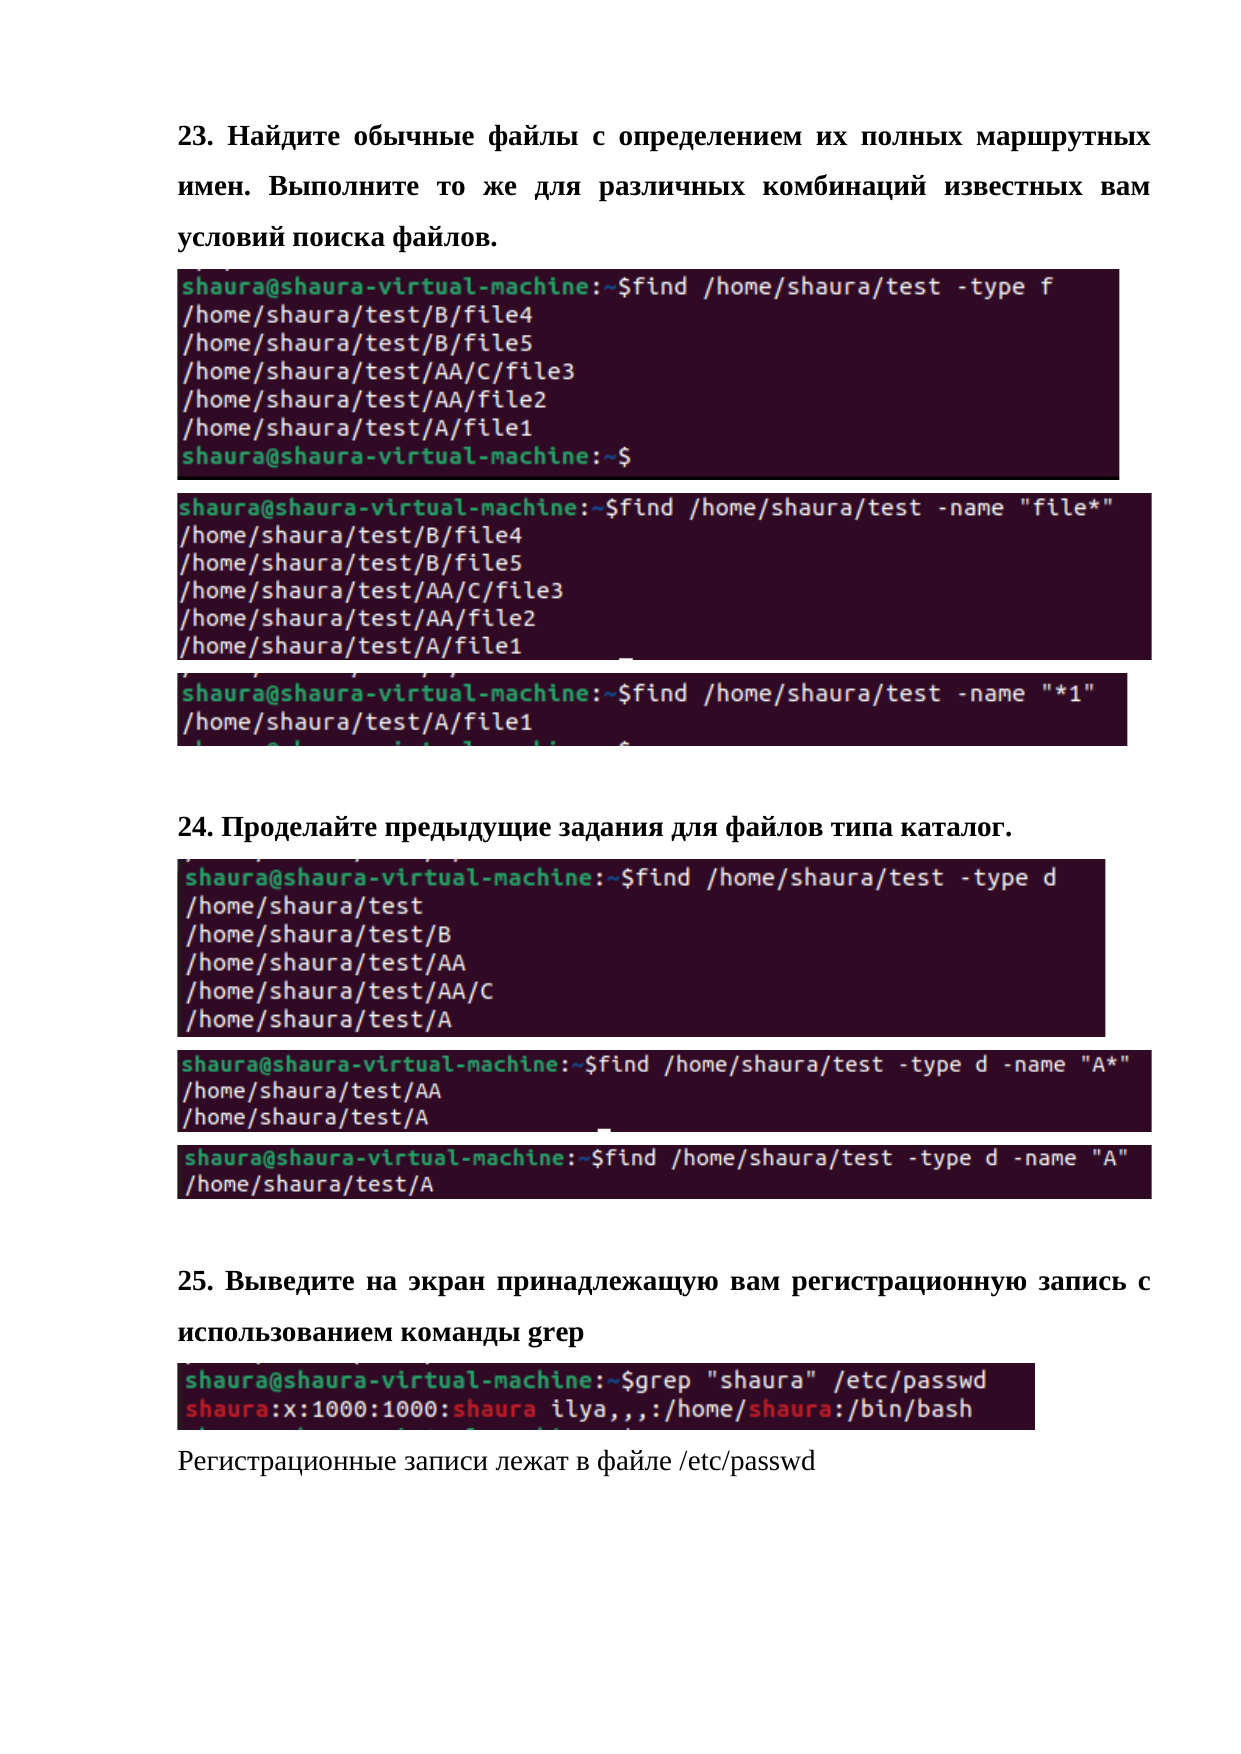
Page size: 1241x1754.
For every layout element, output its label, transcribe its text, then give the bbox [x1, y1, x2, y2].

picture [177, 673, 1128, 746]
picture [177, 269, 1120, 480]
picture [177, 859, 1106, 1037]
text Регистрационные записи лежат в файле /etc/passwd [177, 1443, 1152, 1477]
picture [177, 1050, 1152, 1132]
text 25. Выведите на экран принадлежащую вам регистрационную запись с использованием команды grep [177, 1263, 1152, 1347]
text 24. Проделайте предыдущие задания для файлов типа каталог. [177, 809, 1152, 843]
picture [177, 1145, 1152, 1199]
picture [177, 1363, 1035, 1430]
text 23. Найдите обычные файлы с определением их полных маршрутных имен. Выполните то же для различных комбинаций известных вам условий поиска файлов. [177, 118, 1152, 252]
picture [177, 493, 1152, 660]
